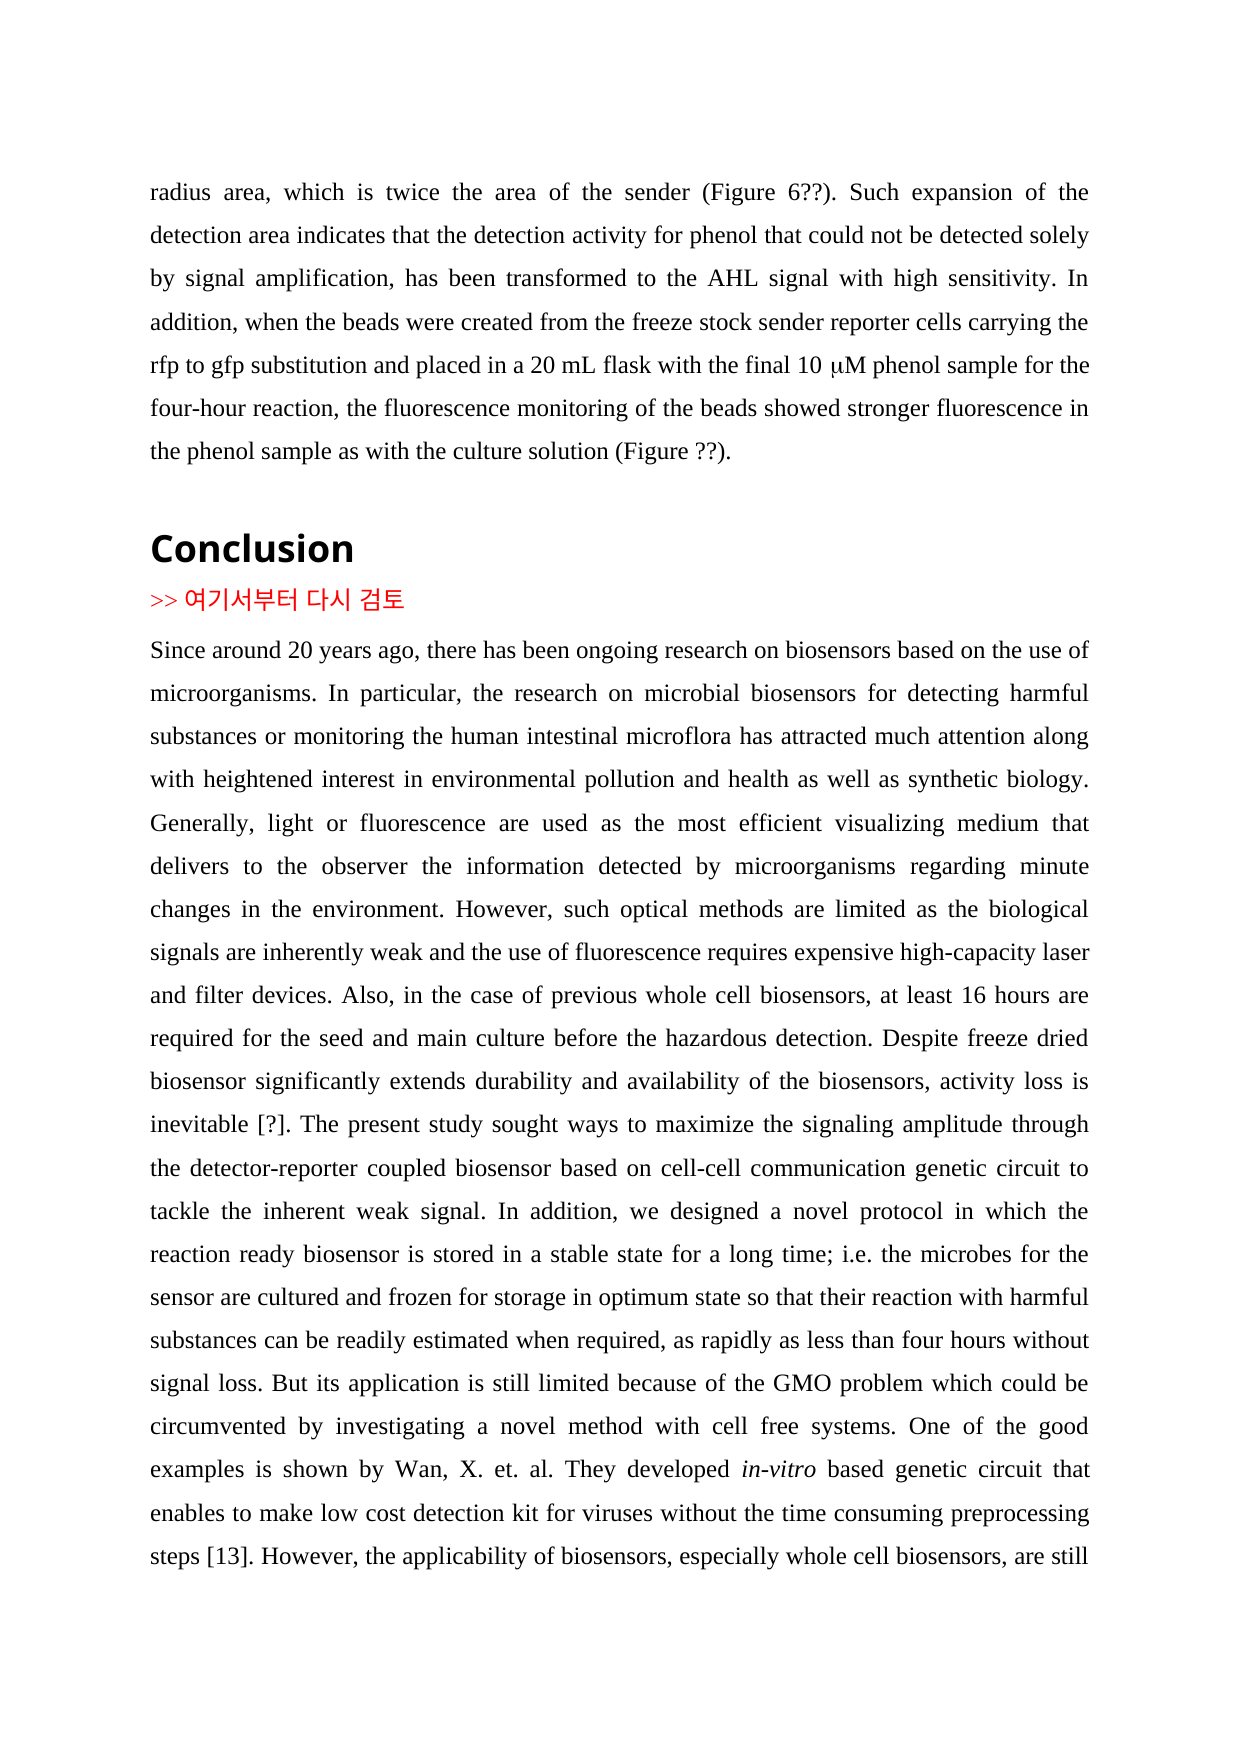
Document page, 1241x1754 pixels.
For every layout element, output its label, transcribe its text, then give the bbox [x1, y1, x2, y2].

text Conclusion [150, 522, 1090, 573]
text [150, 177, 1090, 465]
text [150, 635, 1090, 1569]
text >> 여기서부터 다시 검토 [150, 581, 1090, 617]
